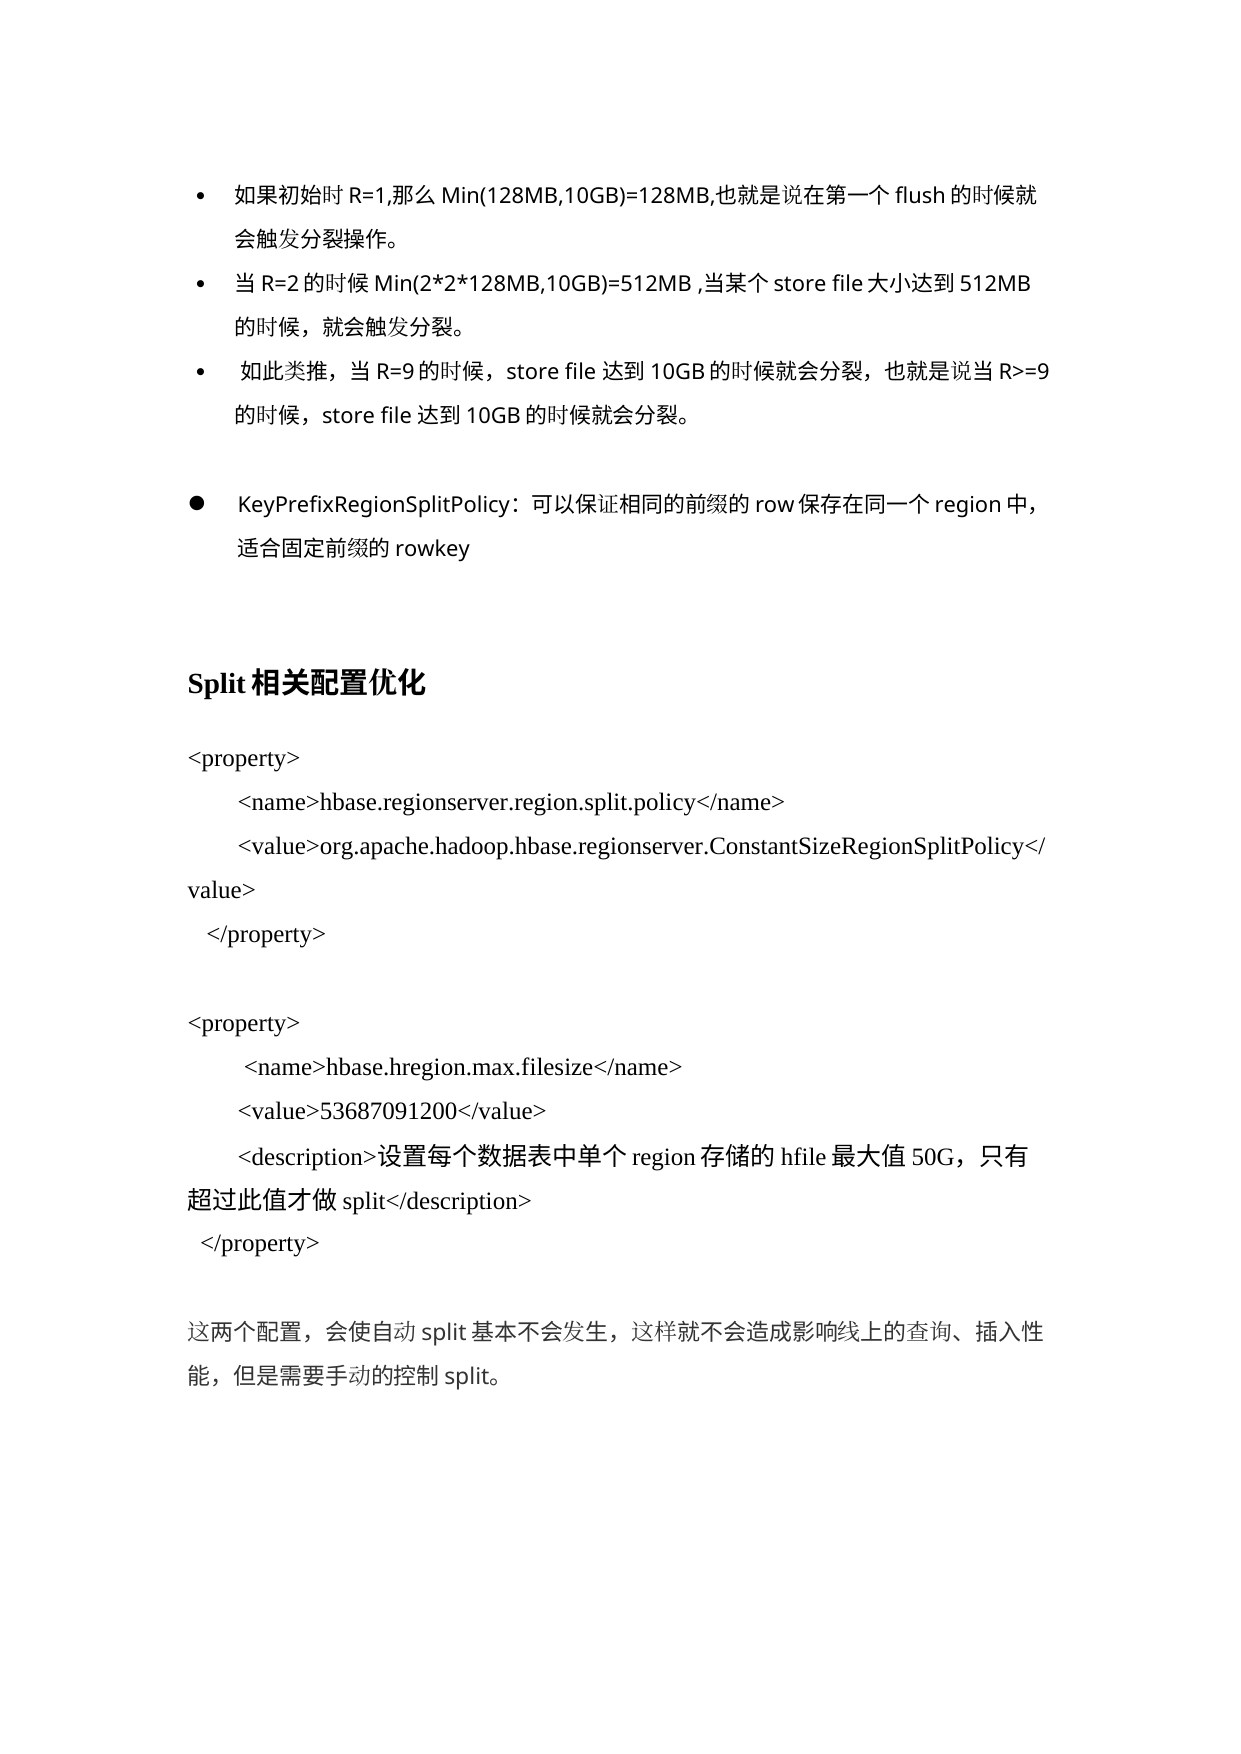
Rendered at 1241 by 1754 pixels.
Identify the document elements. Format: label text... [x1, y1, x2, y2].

text <value>org.apache.hadoop.hbase.regionserver.ConstantSizeRegionSplitPolicy</value> [187, 824, 1053, 912]
text <name>hbase.regionserver.region.split.policy</name> [187, 780, 1053, 824]
text <name>hbase.hregion.max.filesize</name> [187, 1044, 1053, 1088]
text <description>设置每个数据表中单个region存储的hfile最大值50G，只有超过此值才做split</description> [187, 1132, 1053, 1220]
text </property> [187, 1220, 1053, 1264]
list 如果初始时R=1,那么Min(128MB,10GB)=128MB,也就是说在第一个flush的时候就会触发分裂操作。 [197, 172, 1053, 260]
text </property> [187, 912, 1053, 956]
text 这两个配置，会使自动split基本不会发生，这样就不会造成影响线上的查询、插入性能，但是需要手动的控制split。 [187, 1308, 1053, 1397]
list 如此类推，当R=9的时候，store file 达到10GB的时候就会分裂，也就是说当R>=9的时候，store file 达到10GB的时候就会分裂。 [197, 348, 1053, 436]
list KeyPrefixRegionSplitPolicy：可以保证相同的前缀的row保存在同一个region中，适合固定前缀的rowkey [187, 480, 1053, 568]
text <property> [187, 1000, 1053, 1044]
list 当R=2的时候Min(2*2*128MB,10GB)=512MB ,当某个store file大小达到512MB的时候，就会触发分裂。 [197, 260, 1053, 348]
text <value>53687091200</value> [187, 1088, 1053, 1132]
subtitle Split相关配置优化 [187, 659, 1053, 703]
text <property> [187, 736, 1053, 780]
